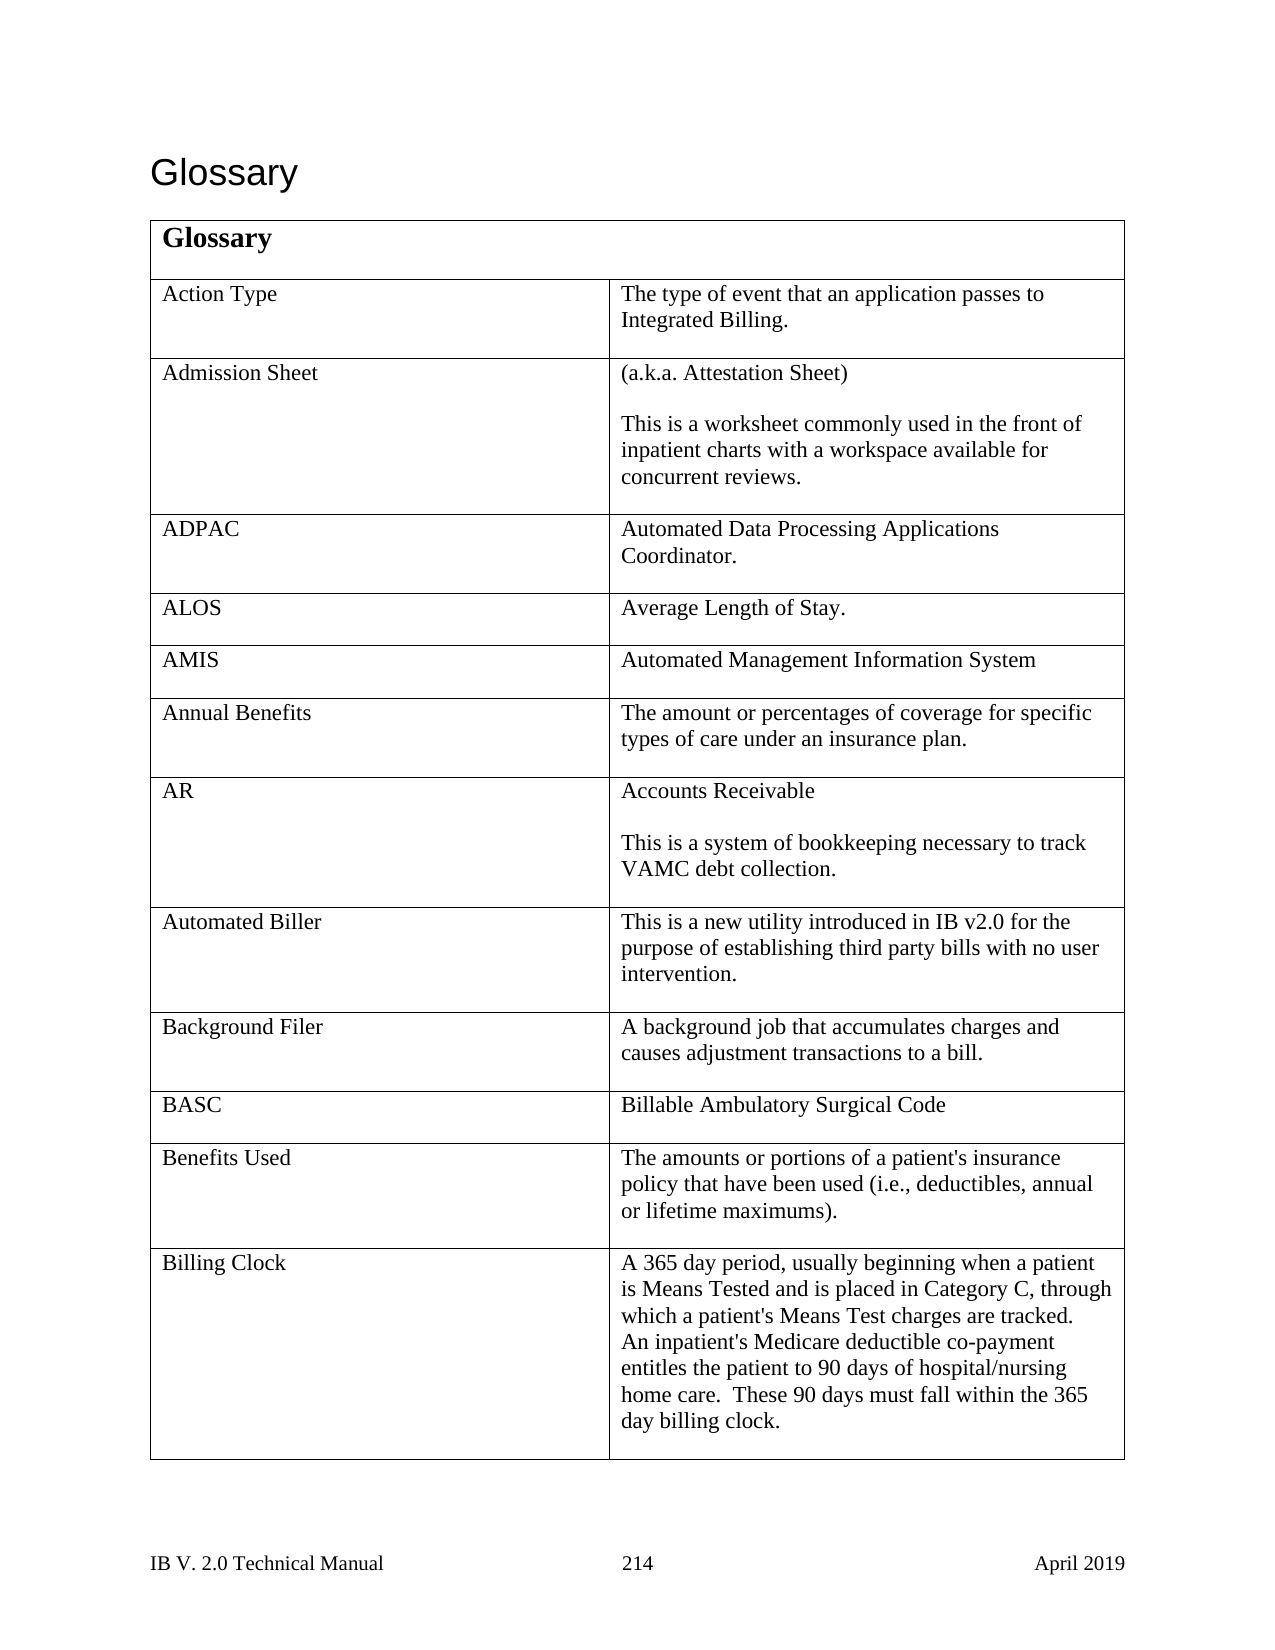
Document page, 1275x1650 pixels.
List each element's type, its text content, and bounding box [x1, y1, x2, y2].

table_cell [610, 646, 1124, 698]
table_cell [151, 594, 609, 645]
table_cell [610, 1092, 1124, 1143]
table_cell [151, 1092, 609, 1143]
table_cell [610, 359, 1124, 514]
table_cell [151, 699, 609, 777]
subtitle Glossary [150, 150, 1125, 193]
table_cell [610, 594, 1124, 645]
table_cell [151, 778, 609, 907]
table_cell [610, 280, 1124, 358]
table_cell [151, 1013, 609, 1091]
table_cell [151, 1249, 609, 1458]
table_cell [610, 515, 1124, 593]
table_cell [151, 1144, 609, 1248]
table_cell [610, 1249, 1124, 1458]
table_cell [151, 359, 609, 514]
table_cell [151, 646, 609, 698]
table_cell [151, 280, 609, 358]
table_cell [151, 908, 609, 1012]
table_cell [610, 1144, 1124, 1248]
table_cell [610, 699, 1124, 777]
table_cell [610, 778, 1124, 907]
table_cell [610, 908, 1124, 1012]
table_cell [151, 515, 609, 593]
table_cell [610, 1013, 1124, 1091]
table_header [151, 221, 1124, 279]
